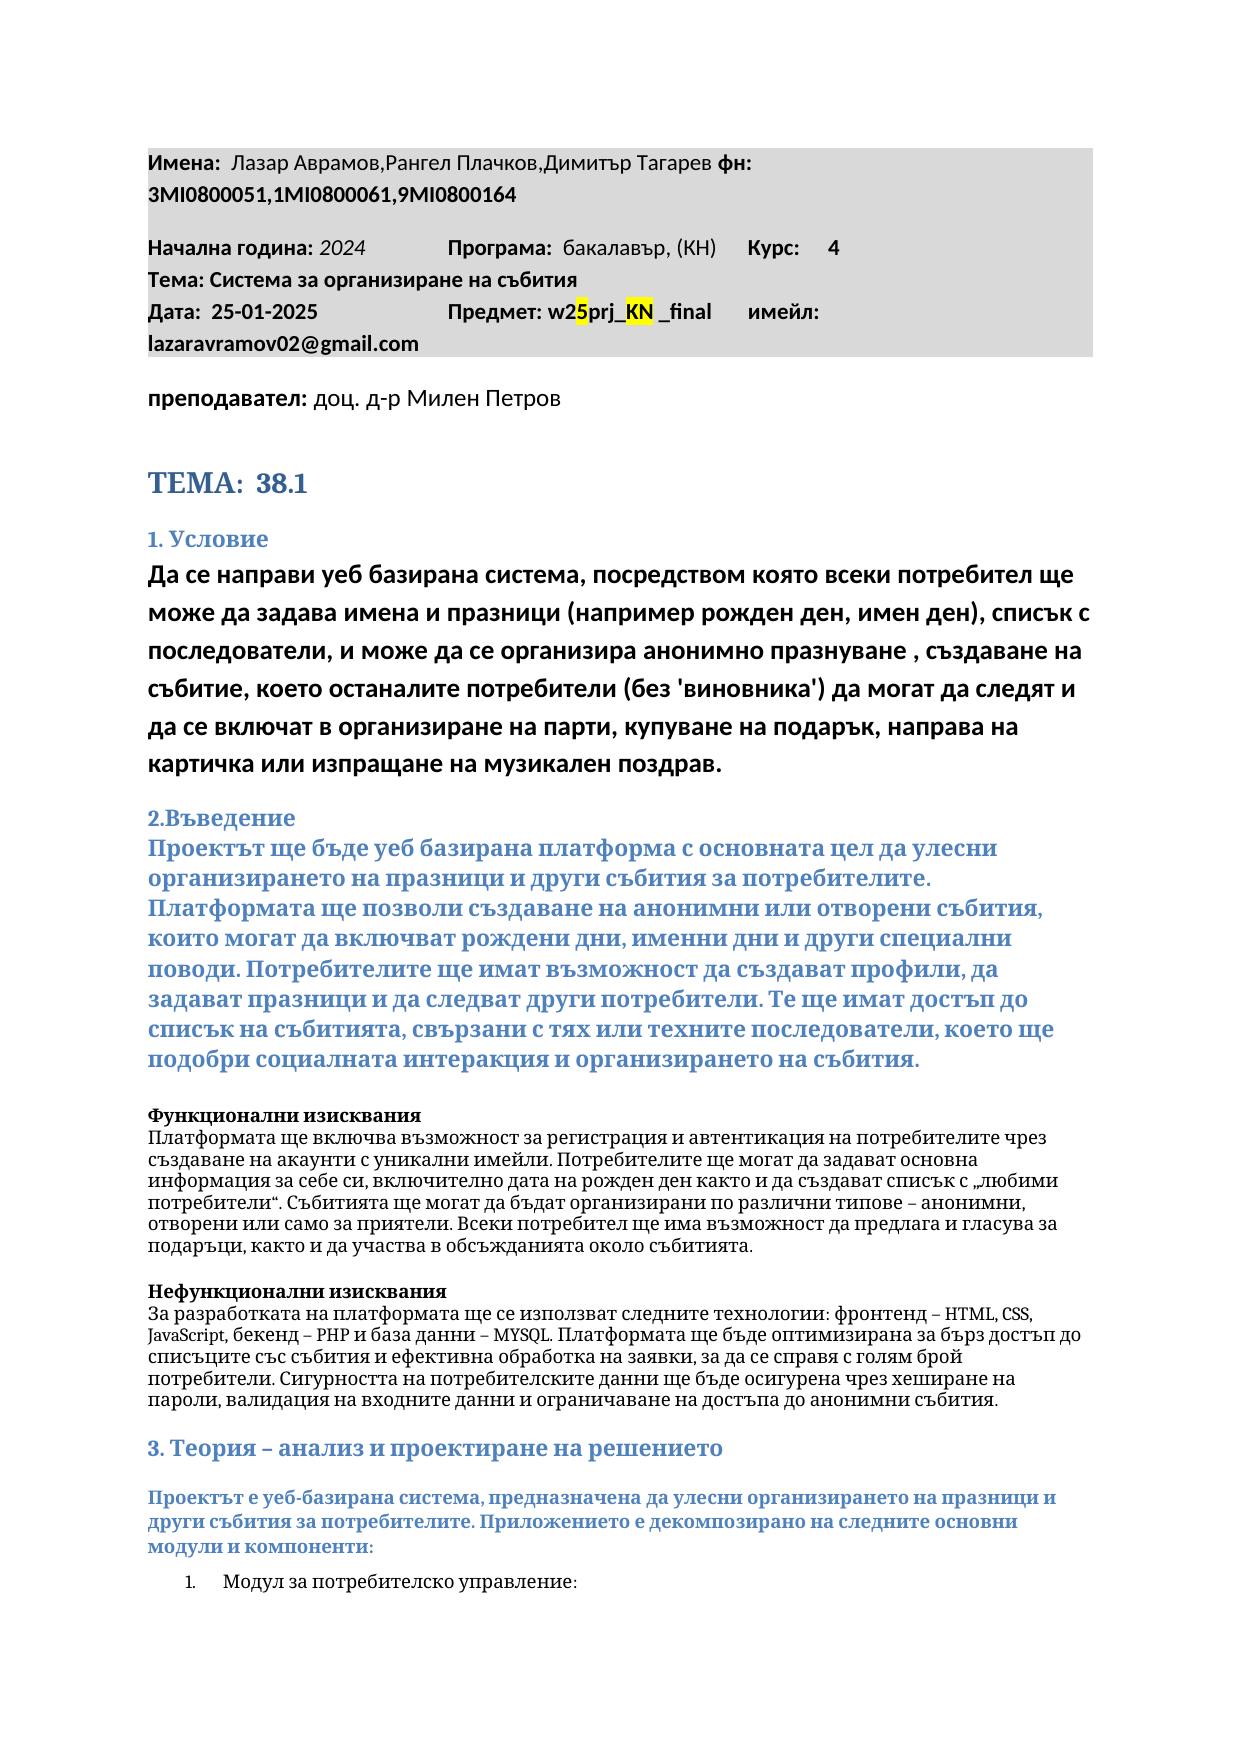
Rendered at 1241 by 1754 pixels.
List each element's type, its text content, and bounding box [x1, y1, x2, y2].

text Нефункционални изисквания За разработката на платформата ще се използват следните технологии: фронтенд – HTML, CSS, JavaScript, бекенд – PHP и база данни – MYSQL. Платформата ще бъде оптимизирана за бърз достъп до списъците със събития и ефективна обработка на заявки, за да се справя с голям брой потребители. Сигурността на потребителските данни ще бъде осигурена чрез хеширане на пароли, валидация на входните данни и ограничаване на достъпа до анонимни събития. [148, 1282, 1093, 1411]
subtitle 2.Въведение Проектът ще бъде уеб базирана платформа с основната цел да улесни организирането на празници и други събития за потребителите. Платформата ще позволи създаване на анонимни или отворени събития, които могат да включват рождени дни, именни дни и други специални поводи. Потребителите ще имат възможност да създават профили, да задават празници и да следват други потребители. Те ще имат достъп до списък на събитията, свързани с тях или техните последователи, което ще подобри социалната интеракция и организирането на събития. [148, 805, 1093, 1073]
text Начална година: 2024 Програма: бакалавър, (КН) Курс: 4 Тема: Система за организиране на събития Дата: 25-01-2025 Предмет: w25prj_KN _final имейл: lazaravramov02@gmail.com [148, 233, 1093, 357]
text Да се направи уеб базирана система, посредством която всеки потребител ще може да задава имена и празници (например рожден ден, имен ден), списък с последователи, и може да се организира анонимно празнуване , създаване на събитие, което останалите потребители (без 'виновника') да могат да следят и да се включат в организиране на парти, купуване на подарък, направа на картичка или изпращане на музикален поздрав. [148, 557, 1093, 779]
text преподавател: доц. д-р Милен Петров [148, 382, 1093, 413]
text Функционални изисквания Платформата ще включва възможност за регистрация и автентикация на потребителите чрез създаване на акаунти с уникални имейли. Потребителите ще могат да задават основна информация за себе си, включително дата на рожден ден както и да създават списък с „любими потребители“. Събитията ще могат да бъдат организирани по различни типове – анонимни, отворени или само за приятели. Всеки потребител ще има възможност да предлага и гласува за подаръци, както и да участва в обсъжданията около събитията. [148, 1106, 1093, 1257]
list Модул за потребителско управление: [185, 1572, 1093, 1594]
subtitle Проектът е уеб-базирана система, предназначена да улесни организирането на празници и други събития за потребителите. Приложението е декомпозирано на следните основни модули и компоненти: [148, 1487, 1093, 1558]
text Имена: Лазар Аврамов,Рангел Плачков,Димитър Тагарев фн: 3MI0800051,1MI0800061,9MI0800164 [148, 148, 1093, 208]
subtitle 3. Теория – анализ и проектиране на решението [148, 1436, 1093, 1463]
subtitle 1. Условие [148, 527, 1093, 553]
text ТЕМА: 38.1 [148, 467, 1093, 501]
